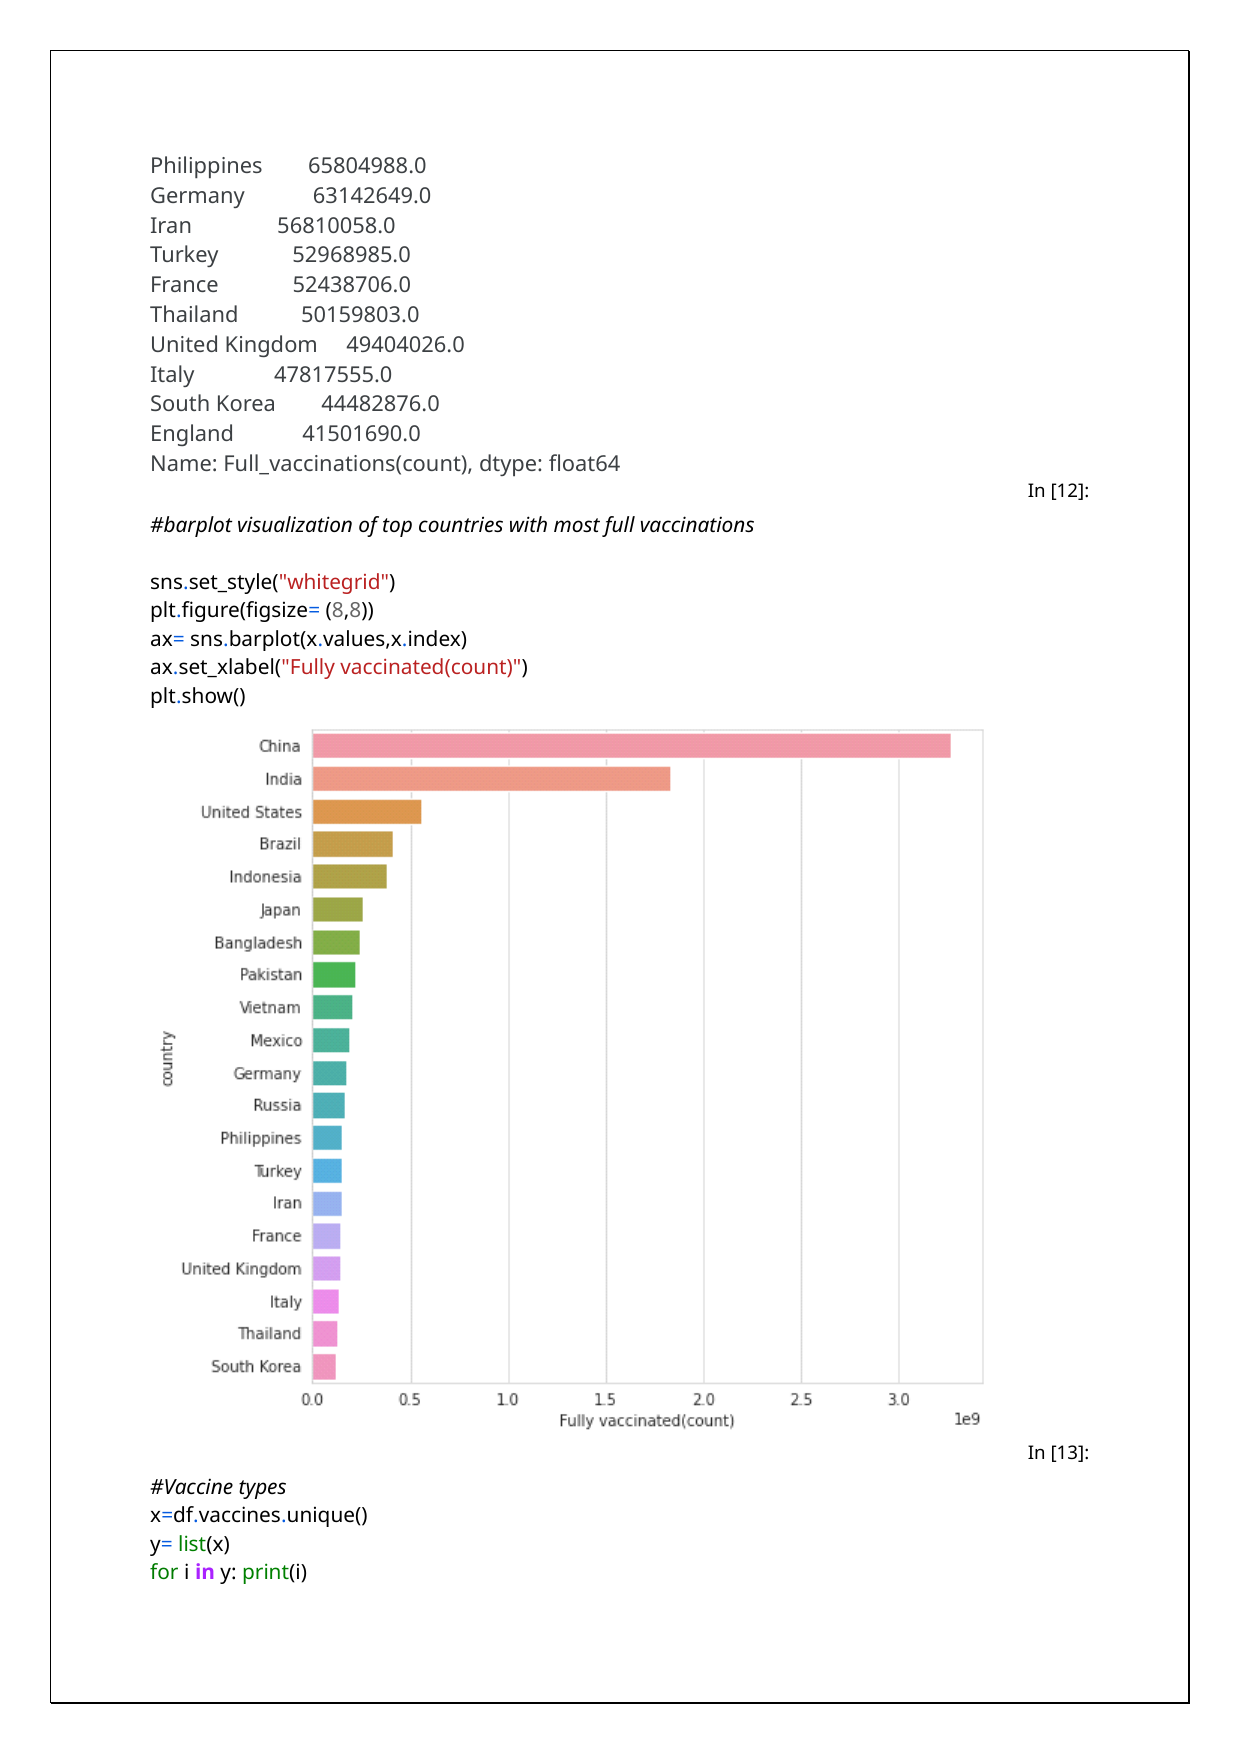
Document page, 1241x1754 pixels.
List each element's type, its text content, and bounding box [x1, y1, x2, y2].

text Thailand 50159803.0 [150, 299, 1089, 329]
text In [12]: [150, 478, 1089, 503]
text Iran 56810058.0 [150, 209, 1089, 239]
text plt.show() [150, 681, 1089, 709]
text plt.figure(figsize= (8,8)) [150, 595, 1089, 624]
text #barplot visualization of top countries with most full vaccinations [150, 510, 1089, 538]
text South Korea 44482876.0 [150, 388, 1089, 418]
text sns.set_style("whitegrid") [150, 567, 1089, 595]
text ax= sns.barplot(x.values,x.index) [150, 624, 1089, 652]
text #Vaccine types [150, 1472, 1089, 1500]
text United Kingdom 49404026.0 [150, 329, 1089, 358]
text for i in y: print(i) [150, 1557, 1089, 1586]
text In [13]: [150, 1439, 1089, 1465]
picture [150, 719, 993, 1440]
text x=df.vaccines.unique() [150, 1500, 1089, 1529]
text Germany 63142649.0 [150, 180, 1089, 209]
text y= list(x) [150, 1529, 1089, 1557]
text ax.set_xlabel("Fully vaccinated(count)") [150, 652, 1089, 681]
text Philippines 65804988.0 [150, 150, 1089, 180]
text Italy 47817555.0 [150, 358, 1089, 388]
text France 52438706.0 [150, 269, 1089, 299]
text Turkey 52968985.0 [150, 239, 1089, 269]
text Name: Full_vaccinations(count), dtype: float64 [150, 448, 1089, 478]
text England 41501690.0 [150, 418, 1089, 448]
